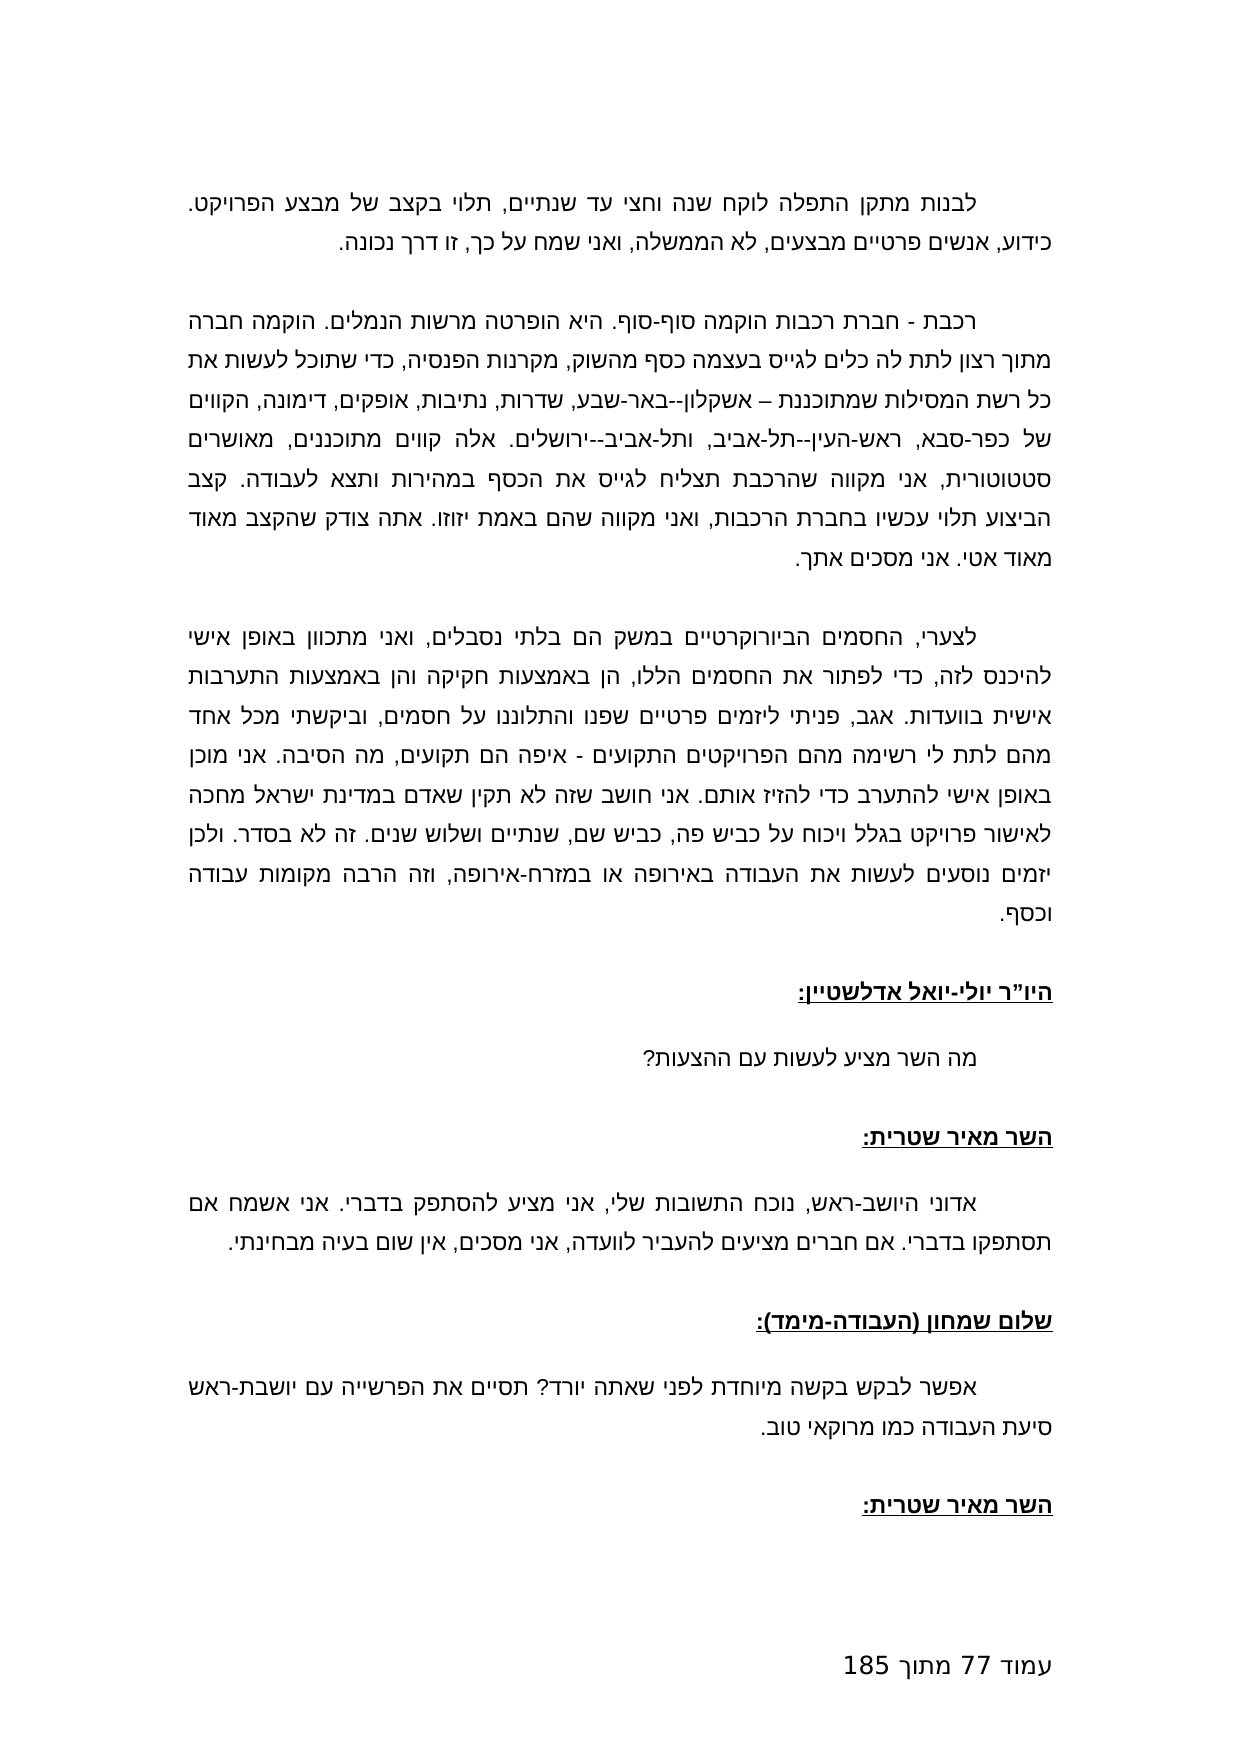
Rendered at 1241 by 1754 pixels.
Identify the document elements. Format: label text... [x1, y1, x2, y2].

text לצערי, החסמים הביורוקרטיים במשק הם בלתי נסבלים, ואני מתכוון באופן אישי להיכנס לזה, כדי לפתור את החסמים הללו, הן באמצעות חקיקה והן באמצעות התערבות אישית בוועדות. אגב, פניתי ליזמים פרטיים שפנו והתלוננו על חסמים, וביקשתי מכל אחד מהם לתת לי רשימה מהם הפרויקטים התקועים - איפה הם תקועים, מה הסיבה. אני מוכן באופן אישי להתערב כדי להזיז אותם. אני חושב שזה לא תקין שאדם במדינת ישראל מחכה לאישור פרויקט בגלל ויכוח על כביש פה, כביש שם, שנתיים ושלוש שנים. זה לא בסדר. ולכן יזמים נוסעים לעשות את העבודה באירופה או במזרח-אירופה, וזה הרבה מקומות עבודה וכסף. [187, 624, 1053, 926]
text היו”ר יולי-יואל אדלשטיין: [187, 979, 1053, 1005]
text אפשר לבקש בקשה מיוחדת לפני שאתה יורד? תסיים את הפרשייה עם יושבת-ראש סיעת העבודה כמו מרוקאי טוב. [187, 1374, 1053, 1440]
text מה השר מציע לעשות עם ההצעות? [187, 1045, 1053, 1071]
text השר מאיר שטרית: [187, 1492, 1053, 1519]
text שלום שמחון (העבודה-מימד): [187, 1308, 1053, 1334]
text לבנות מתקן התפלה לוקח שנה וחצי עד שנתיים, תלוי בקצב של מבצע הפרויקט. כידוע, אנשים פרטיים מבצעים, לא הממשלה, ואני שמח על כך, זו דרך נכונה. [187, 189, 1053, 255]
text רכבת - חברת רכבות הוקמה סוף-סוף. היא הופרטה מרשות הנמלים. הוקמה חברה מתוך רצון לתת לה כלים לגייס בעצמה כסף מהשוק, מקרנות הפנסיה, כדי שתוכל לעשות את כל רשת המסילות שמתוכננת – אשקלון--באר-שבע, שדרות, נתיבות, אופקים, דימונה, הקווים של כפר-סבא, ראש-העין--תל-אביב, ותל-אביב--ירושלים. אלה קווים מתוכננים, מאושרים סטטוטורית, אני מקווה שהרכבת תצליח לגייס את הכסף במהירות ותצא לעבודה. קצב הביצוע תלוי עכשיו בחברת הרכבות, ואני מקווה שהם באמת יזוזו. אתה צודק שהקצב מאוד מאוד אטי. אני מסכים אתך. [187, 308, 1053, 571]
text השר מאיר שטרית: [187, 1124, 1053, 1150]
text אדוני היושב-ראש, נוכח התשובות שלי, אני מציע להסתפק בדברי. אני אשמח אם תסתפקו בדברי. אם חברים מציעים להעביר לוועדה, אני מסכים, אין שום בעיה מבחינתי. [187, 1190, 1053, 1256]
